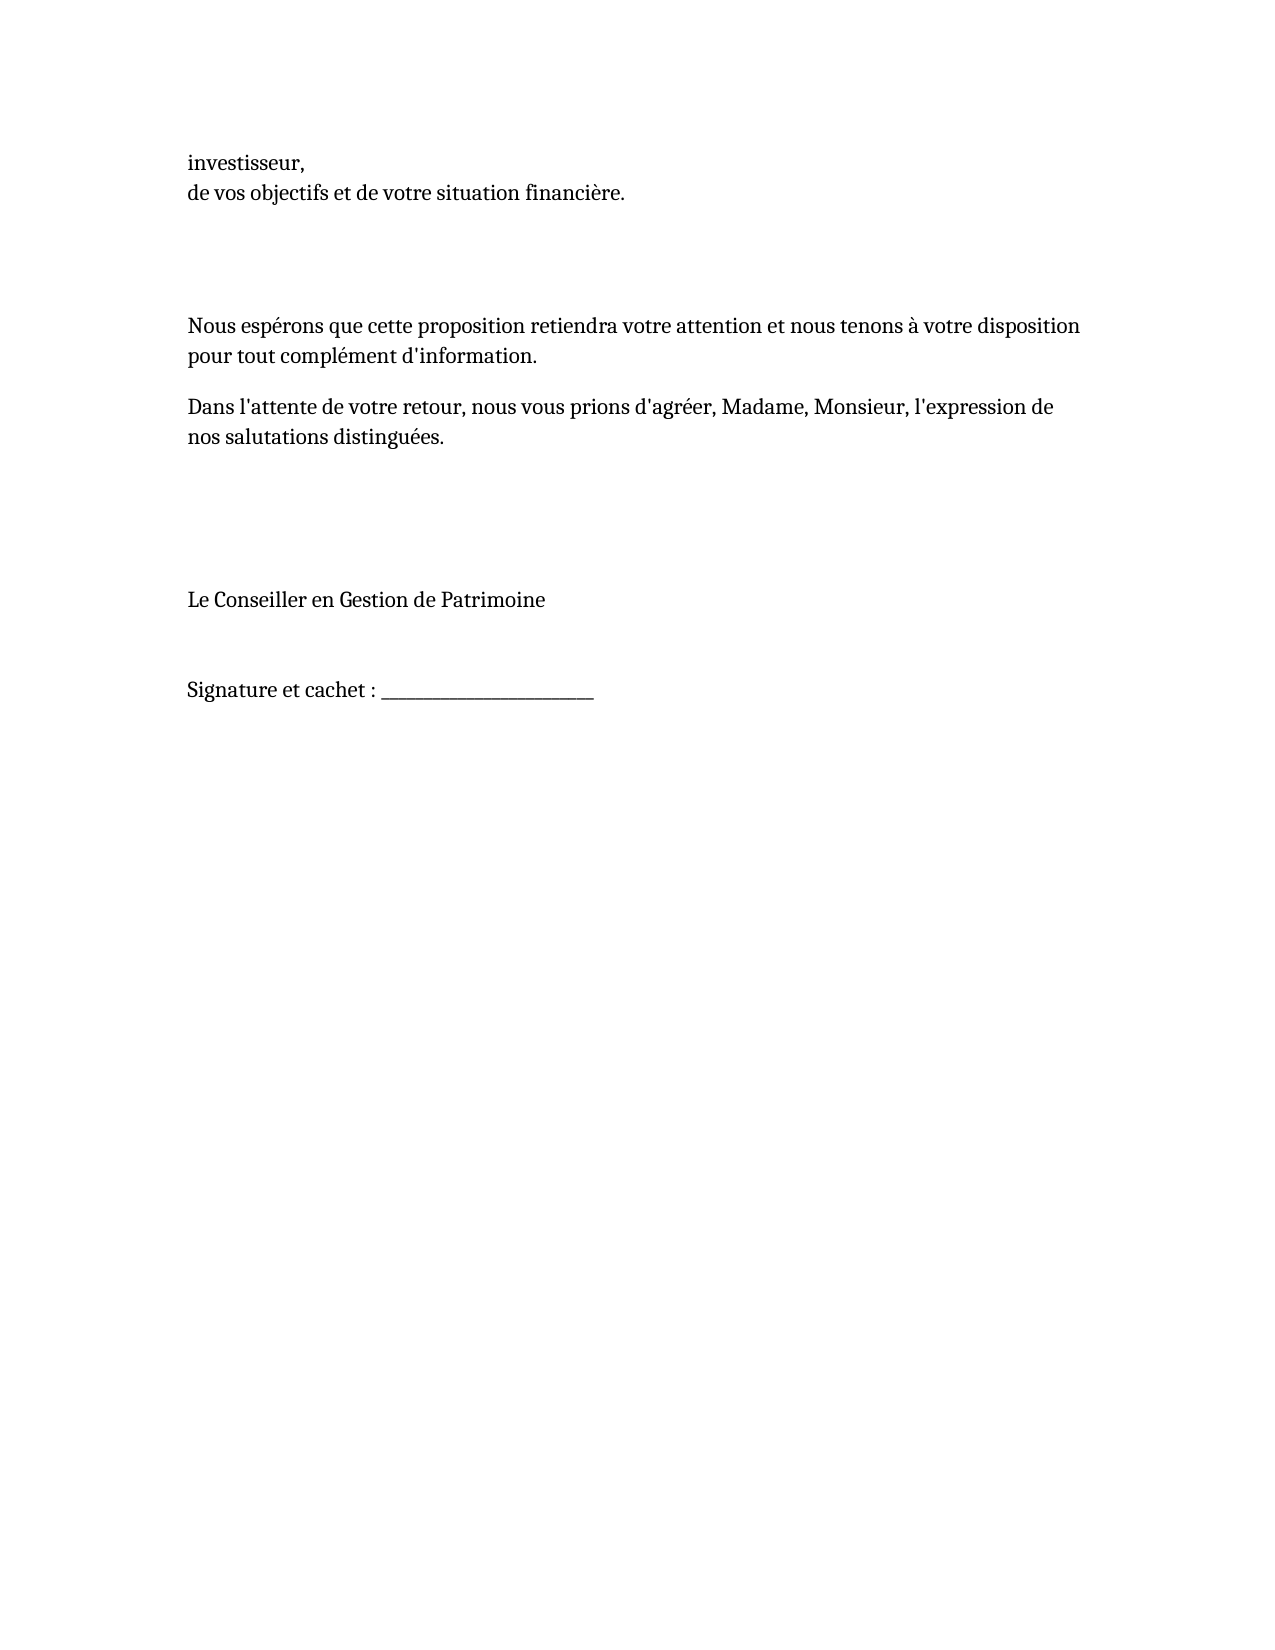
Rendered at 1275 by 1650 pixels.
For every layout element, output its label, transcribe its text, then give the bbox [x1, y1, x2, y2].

text Dans l'attente de votre retour, nous vous prions d'agréer, Madame, Monsieur, l'expression de nos salutations distinguées. [187, 394, 1087, 450]
text Le Conseiller en Gestion de Patrimoine Signature et cachet : _________________________ [187, 586, 1087, 703]
text Nous espérons que cette proposition retiendra votre attention et nous tenons à votre disposition pour tout complément d'information. [187, 312, 1087, 369]
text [187, 150, 1087, 207]
